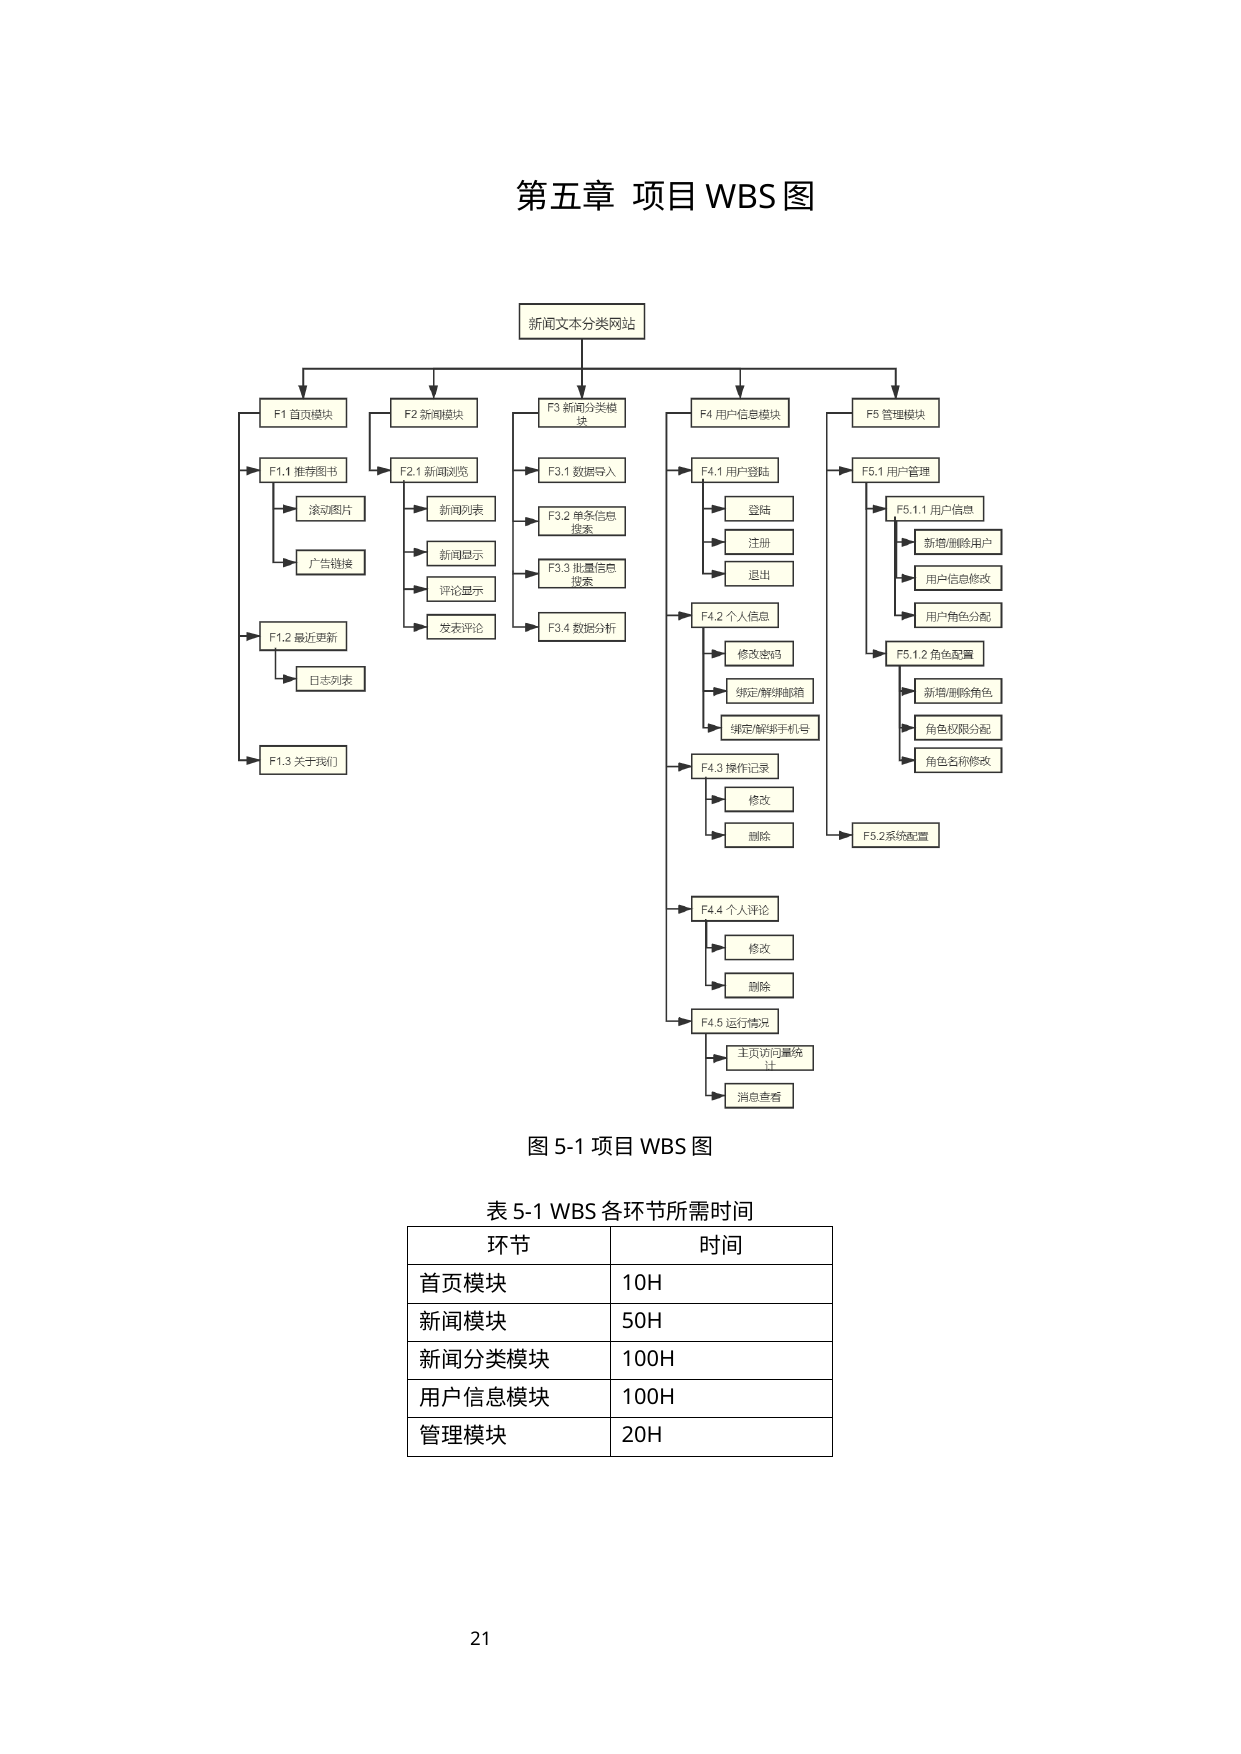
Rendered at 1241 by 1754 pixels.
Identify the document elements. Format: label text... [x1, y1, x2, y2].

table_cell 50H [611, 1304, 832, 1341]
table_cell 管理模块 [408, 1418, 610, 1456]
table_header 环节 [408, 1227, 610, 1264]
table_cell 10H [611, 1265, 832, 1302]
table_header 时间 [611, 1227, 832, 1264]
table_cell 100H [611, 1342, 832, 1379]
table_cell 首页模块 [408, 1265, 610, 1302]
picture [218, 283, 1022, 1128]
text 表5-1 WBS各环节所需时间 [187, 1194, 1053, 1226]
table_cell 新闻模块 [408, 1304, 610, 1341]
subtitle 项目WBS图 [516, 162, 1053, 227]
text 图5-1 项目WBS图 [187, 1129, 1053, 1161]
table_cell 新闻分类模块 [408, 1342, 610, 1379]
table_cell 用户信息模块 [408, 1380, 610, 1417]
table_cell 100H [611, 1380, 832, 1417]
table_cell 20H [611, 1418, 832, 1456]
